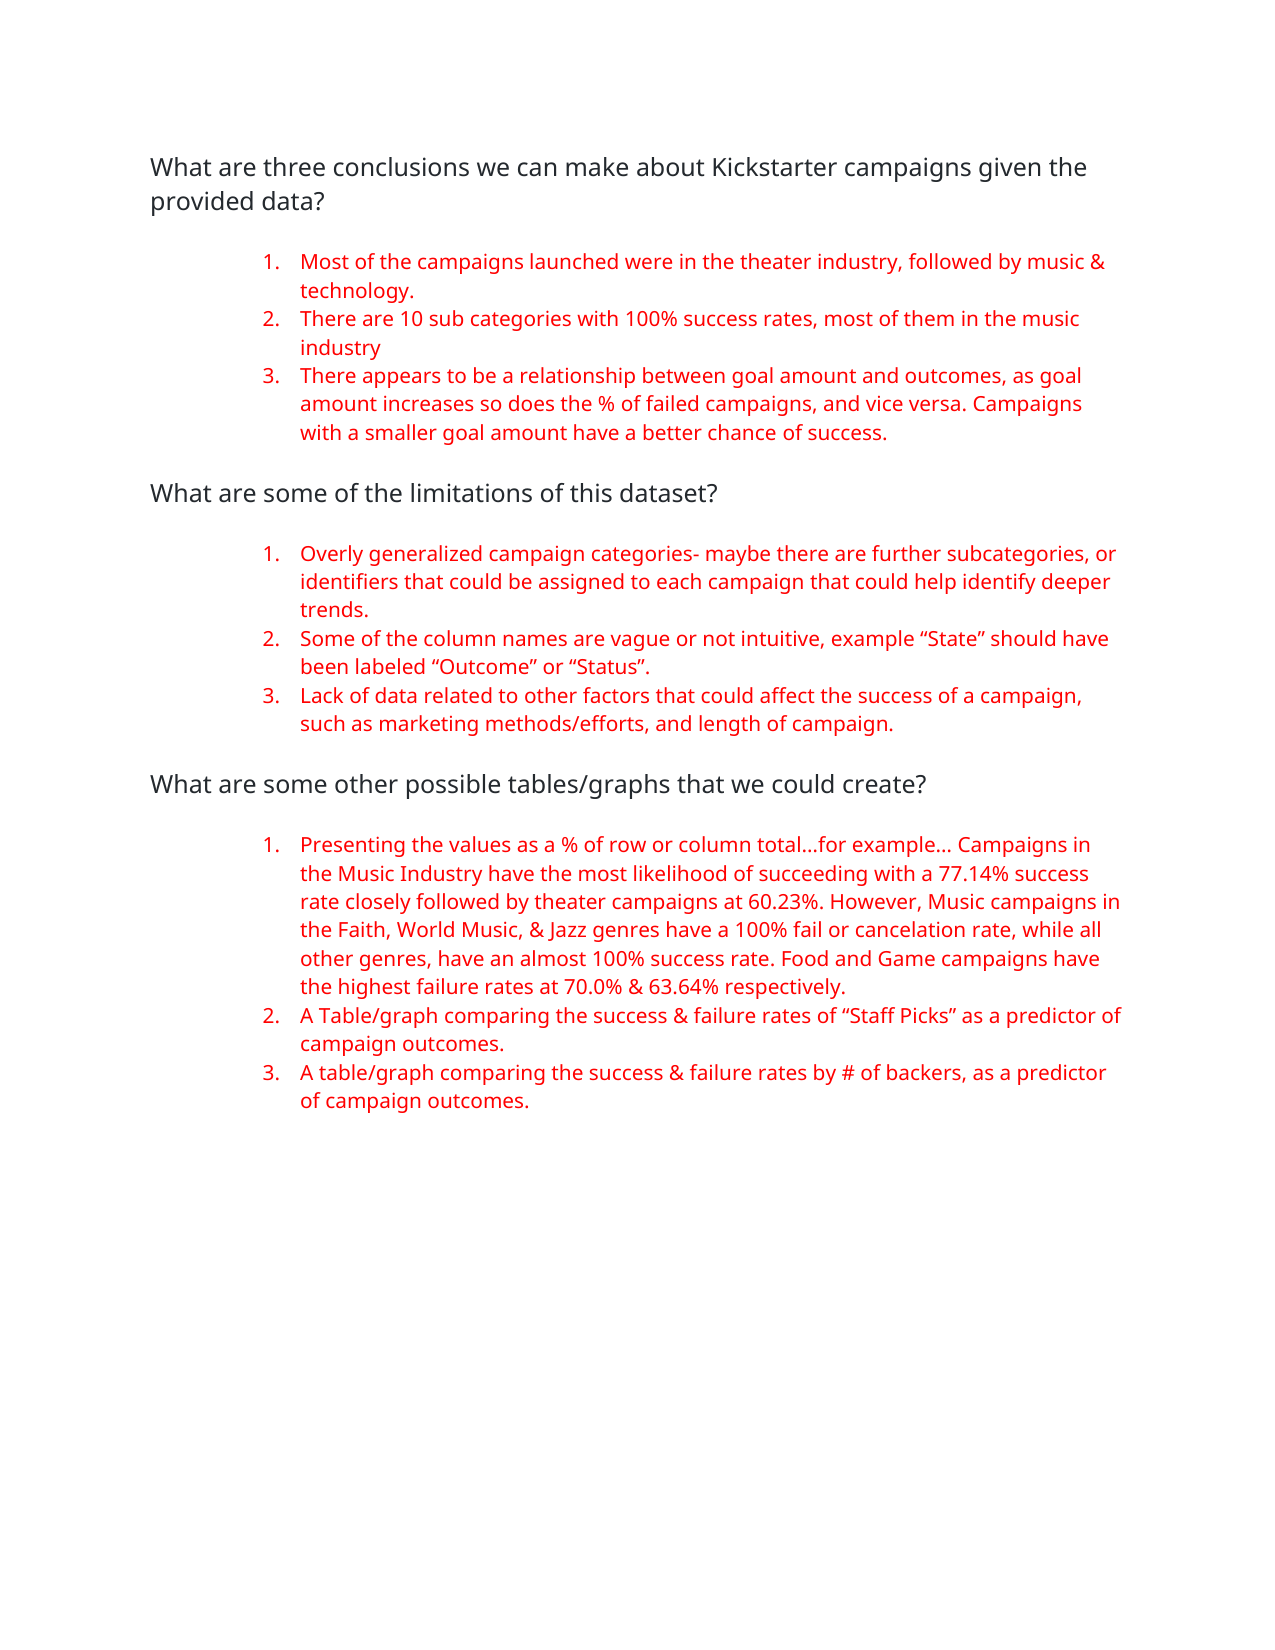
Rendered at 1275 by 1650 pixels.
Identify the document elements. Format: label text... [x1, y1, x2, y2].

list Most of the campaigns launched were in the theater industry, followed by music & technology. [262, 247, 1125, 304]
list A table/graph comparing the success & failure rates by # of backers, as a predictor of campaign outcomes. [262, 1058, 1125, 1114]
text What are some of the limitations of this dataset? [150, 476, 1125, 509]
list Presenting the values as a % of row or column total…for example… Campaigns in the Music Industry have the most likelihood of succeeding with a 77.14% success rate closely followed by theater campaigns at 60.23%. However, Music campaigns in the Faith, World Music, & Jazz genres have a 100% fail or cancelation rate, while all other genres, have an almost 100% success rate. Food and Game campaigns have the highest failure rates at 70.0% & 63.64% respectively. [262, 830, 1125, 1001]
list There are 10 sub categories with 100% success rates, most of them in the music industry [262, 304, 1125, 361]
list Overly generalized campaign categories- maybe there are further subcategories, or identifiers that could be assigned to each campaign that could help identify deeper trends. [262, 539, 1125, 624]
text What are three conclusions we can make about Kickstarter campaigns given the provided data? [150, 150, 1125, 218]
list There appears to be a relationship between goal amount and outcomes, as goal amount increases so does the % of failed campaigns, and vice versa. Campaigns with a smaller goal amount have a better chance of success. [262, 361, 1125, 446]
list Some of the column names are vague or not intuitive, example “State” should have been labeled “Outcome” or “Status”. [262, 624, 1125, 681]
list A Table/graph comparing the success & failure rates of “Staff Picks” as a predictor of campaign outcomes. [262, 1001, 1125, 1058]
list Lack of data related to other factors that could affect the success of a campaign, such as marketing methods/efforts, and length of campaign. [262, 681, 1125, 738]
text What are some other possible tables/graphs that we could create? [150, 767, 1125, 801]
